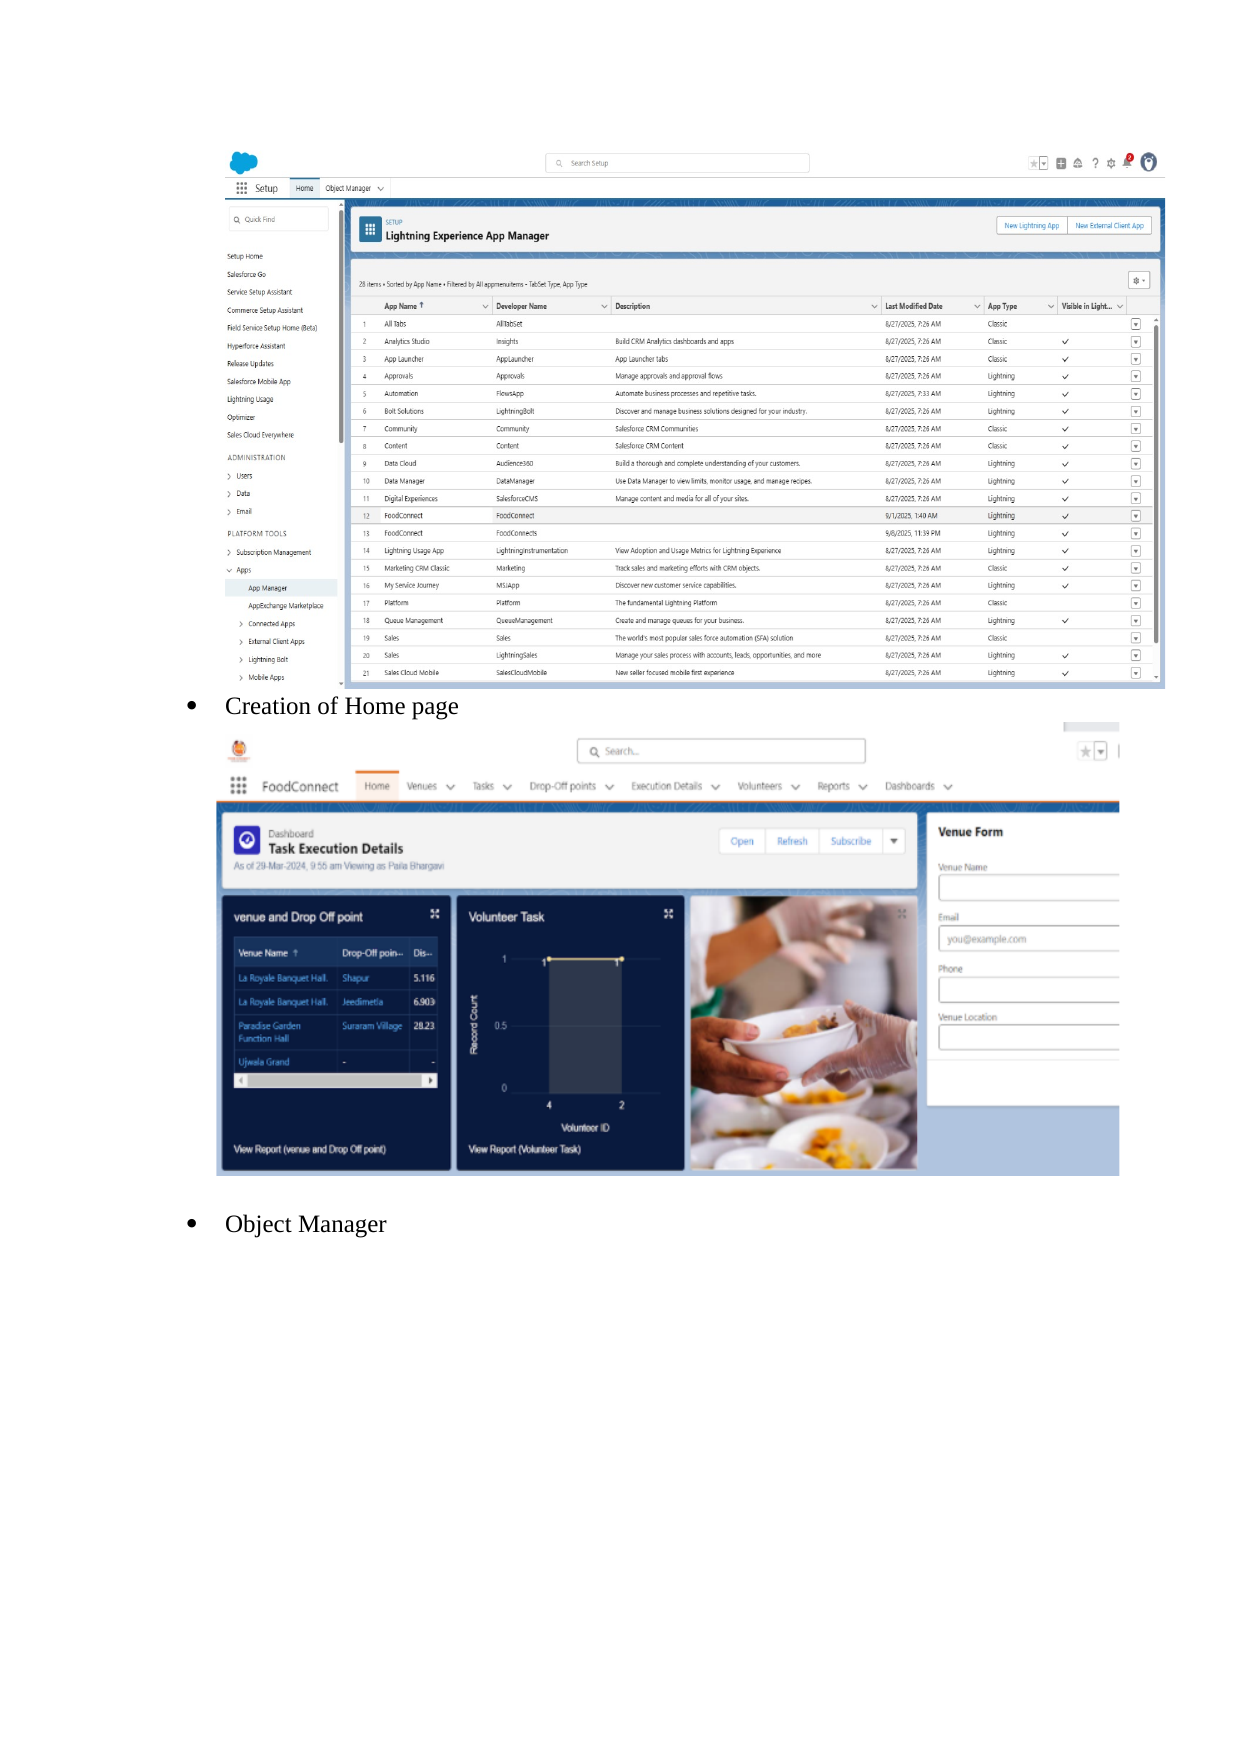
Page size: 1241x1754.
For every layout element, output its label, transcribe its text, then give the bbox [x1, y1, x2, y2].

list Creation of Home page [187, 691, 1110, 720]
picture [225, 150, 1166, 689]
picture [194, 722, 1120, 1176]
list Object Manager [187, 1209, 1110, 1238]
